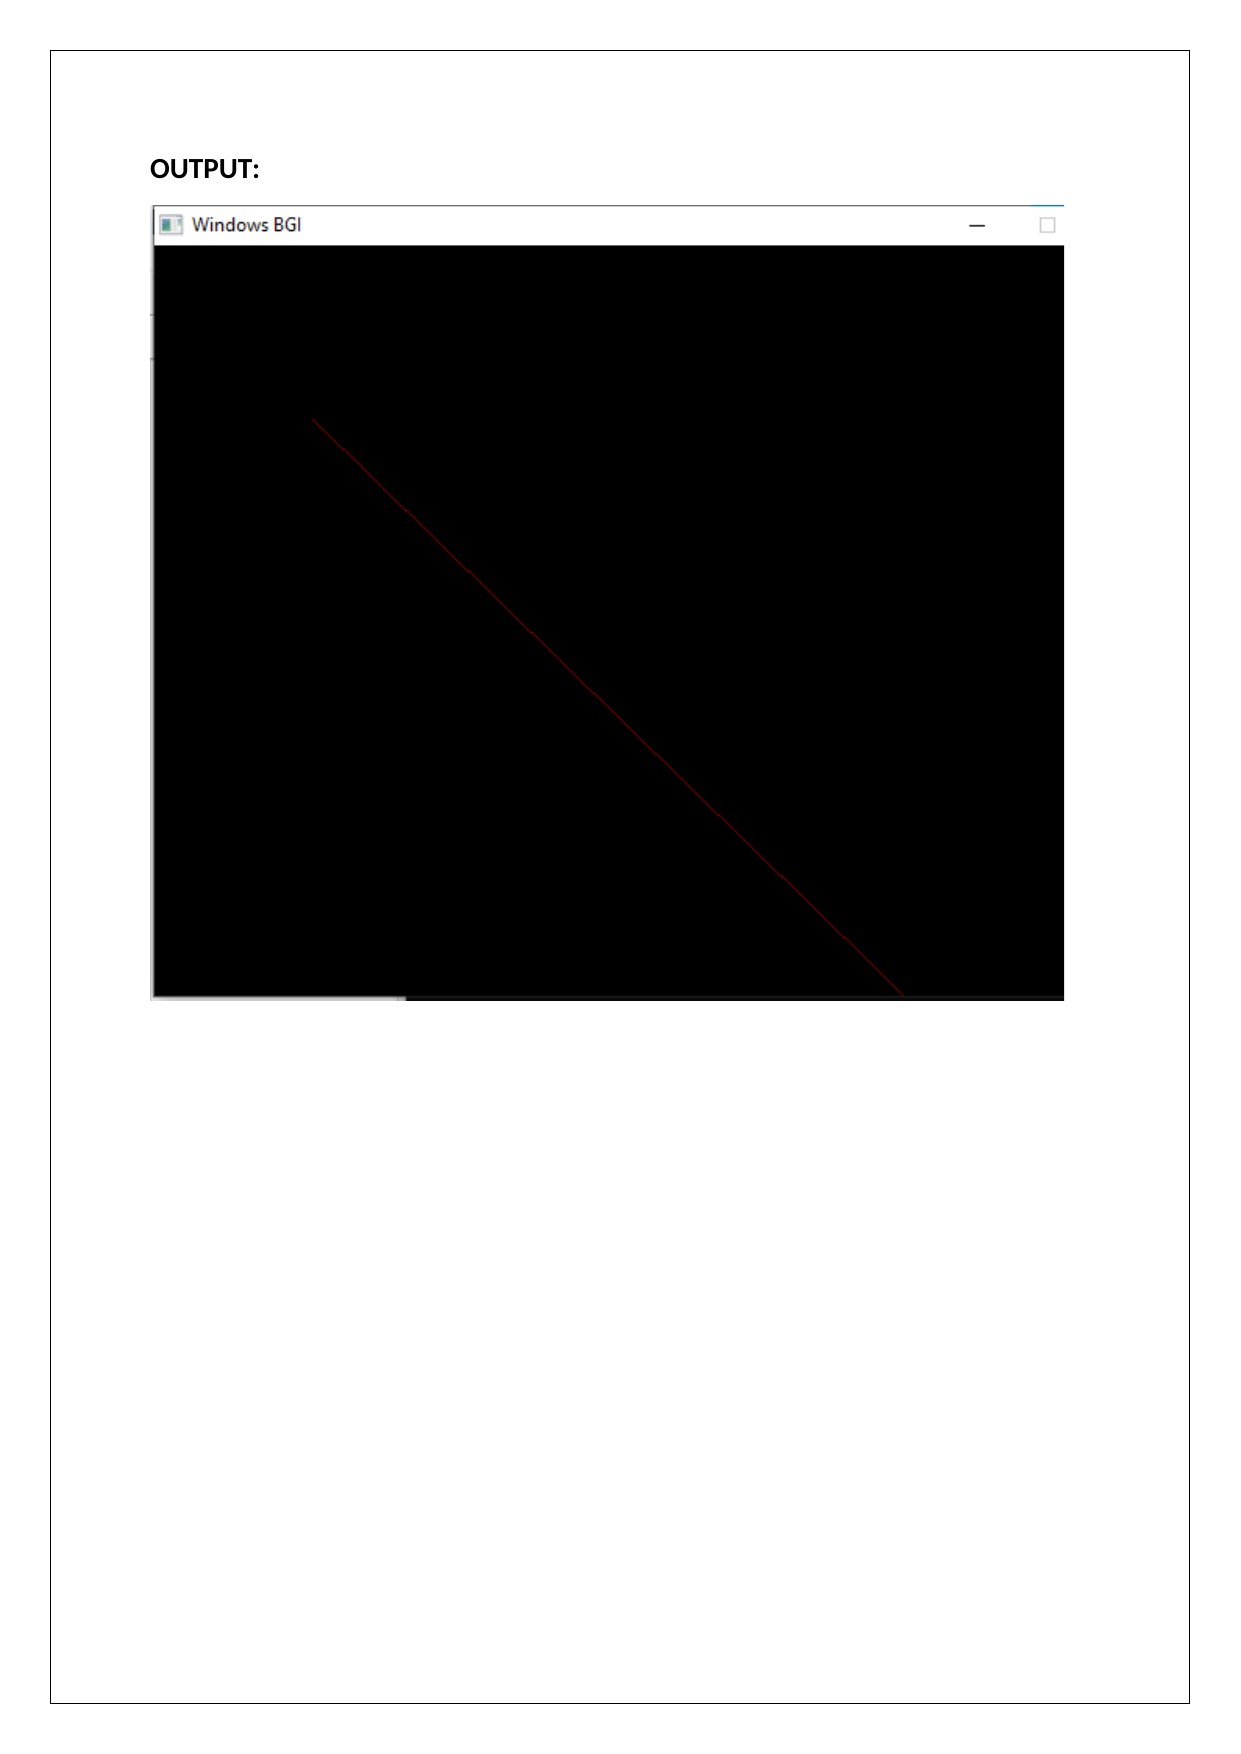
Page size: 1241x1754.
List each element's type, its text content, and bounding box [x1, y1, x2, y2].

picture [150, 205, 1065, 1001]
text OUTPUT: [150, 150, 1090, 186]
